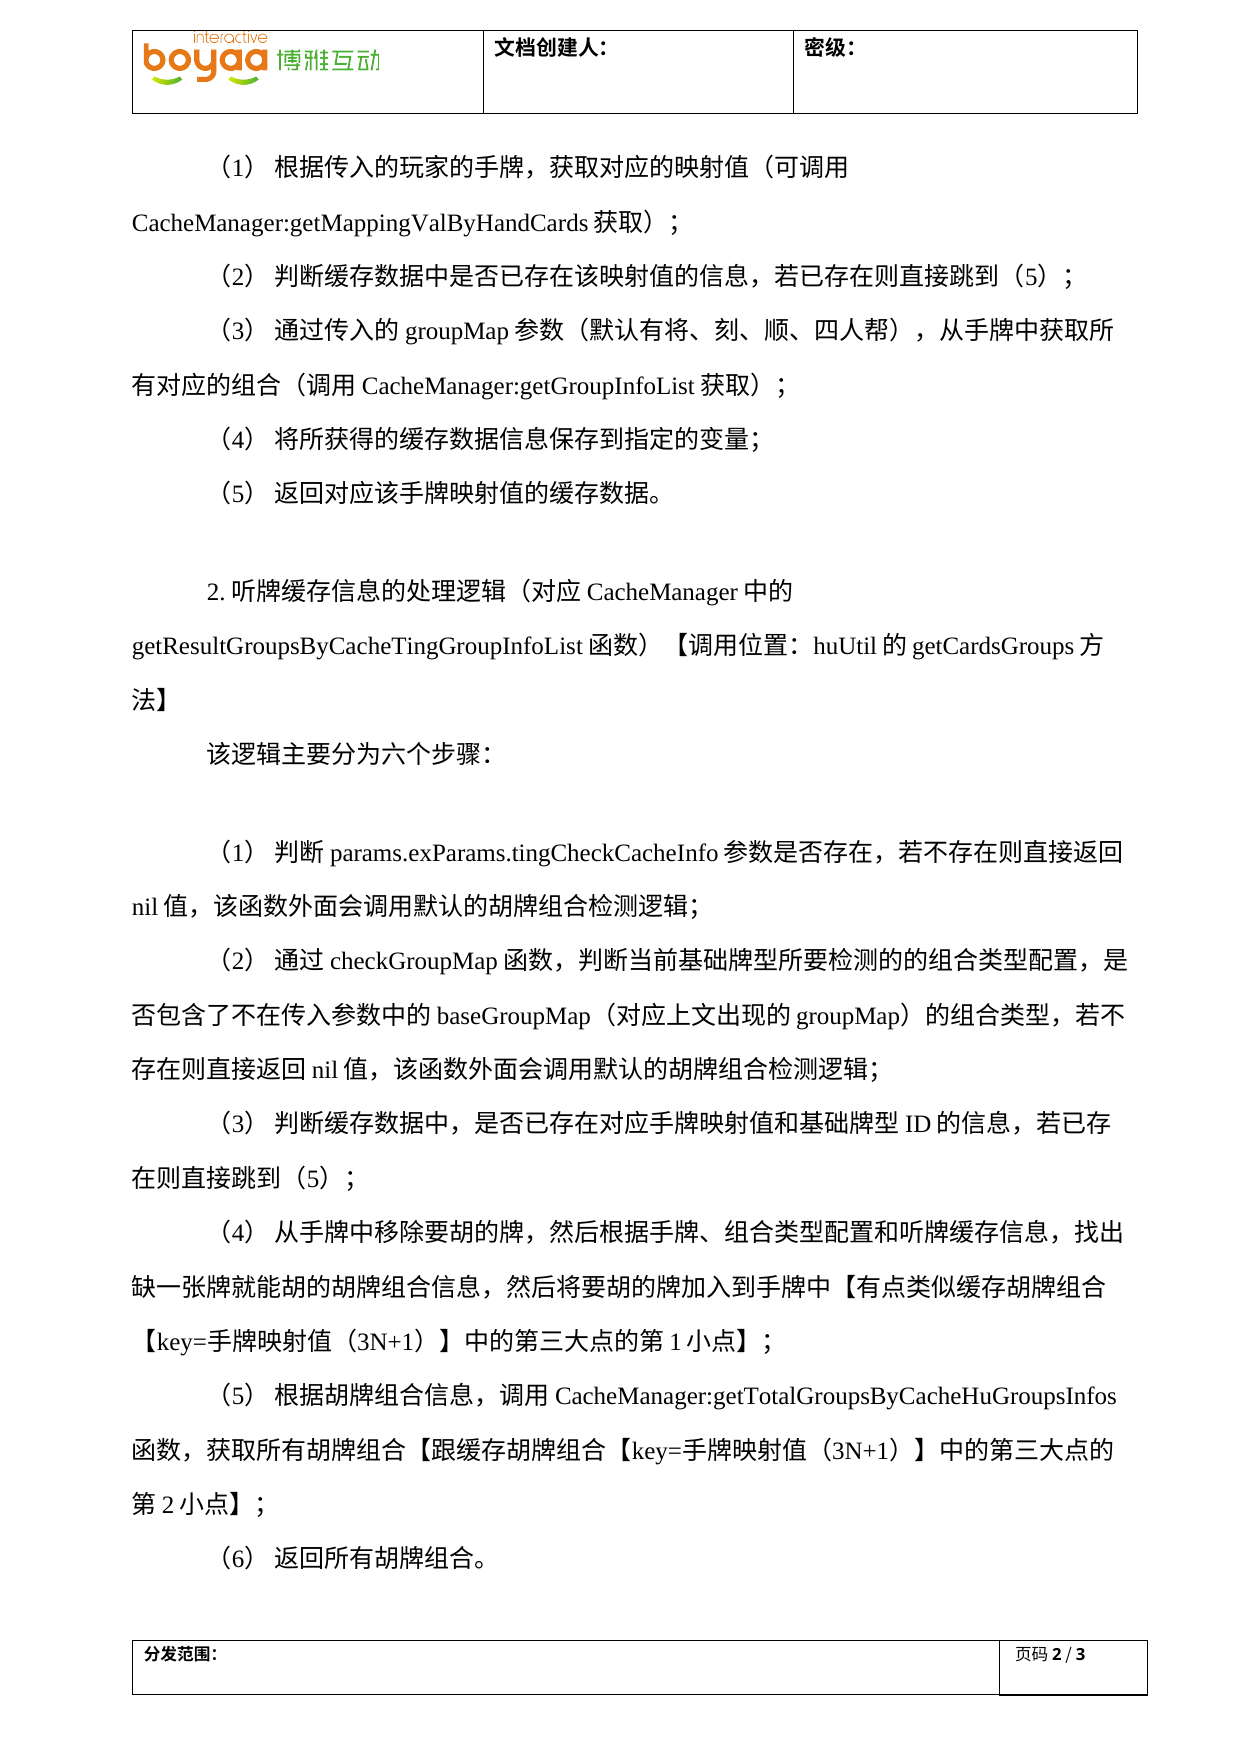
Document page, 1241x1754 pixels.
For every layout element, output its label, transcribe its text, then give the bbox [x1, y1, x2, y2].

text （4） 从手牌中移除要胡的牌，然后根据手牌、组合类型配置和听牌缓存信息，找出缺一张牌就能胡的胡牌组合信息，然后将要胡的牌加入到手牌中【有点类似缓存胡牌组合【key=手牌映射值（3N+1）】中的第三大点的第1小点】； [132, 1213, 1128, 1358]
text （5） 返回对应该手牌映射值的缓存数据。 [132, 474, 1128, 510]
text （2） 通过checkGroupMap函数，判断当前基础牌型所要检测的的组合类型配置，是否包含了不在传入参数中的baseGroupMap（对应上文出现的groupMap）的组合类型，若不存在则直接返回nil值，该函数外面会调用默认的胡牌组合检测逻辑； [132, 941, 1128, 1086]
text （5） 根据胡牌组合信息，调用CacheManager:getTotalGroupsByCacheHuGroupsInfos函数，获取所有胡牌组合【跟缓存胡牌组合【key=手牌映射值（3N+1）】中的第三大点的第2小点】； [132, 1376, 1128, 1521]
picture [143, 31, 379, 85]
text （3） 判断缓存数据中，是否已存在对应手牌映射值和基础牌型ID的信息，若已存在则直接跳到（5）； [132, 1104, 1128, 1194]
text 该逻辑主要分为六个步骤： [132, 734, 1128, 771]
text （6） 返回所有胡牌组合。 [132, 1539, 1128, 1575]
text （2） 判断缓存数据中是否已存在该映射值的信息，若已存在则直接跳到（5）； [132, 256, 1128, 293]
text （4） 将所获得的缓存数据信息保存到指定的变量； [132, 419, 1128, 456]
text （3） 通过传入的groupMap参数（默认有将、刻、顺、四人帮），从手牌中获取所有对应的组合（调用CacheManager:getGroupInfoList获取）； [132, 311, 1128, 401]
text （1） 判断params.exParams.tingCheckCacheInfo参数是否存在，若不存在则直接返回nil值，该函数外面会调用默认的胡牌组合检测逻辑； [132, 832, 1128, 923]
text （1） 根据传入的玩家的手牌，获取对应的映射值（可调用CacheManager:getMappingValByHandCards获取）； [132, 148, 1128, 238]
text 2. 听牌缓存信息的处理逻辑（对应CacheManager中的getResultGroupsByCacheTingGroupInfoList函数）【调用位置：huUtil的getCardsGroups方法】 [132, 571, 1128, 716]
